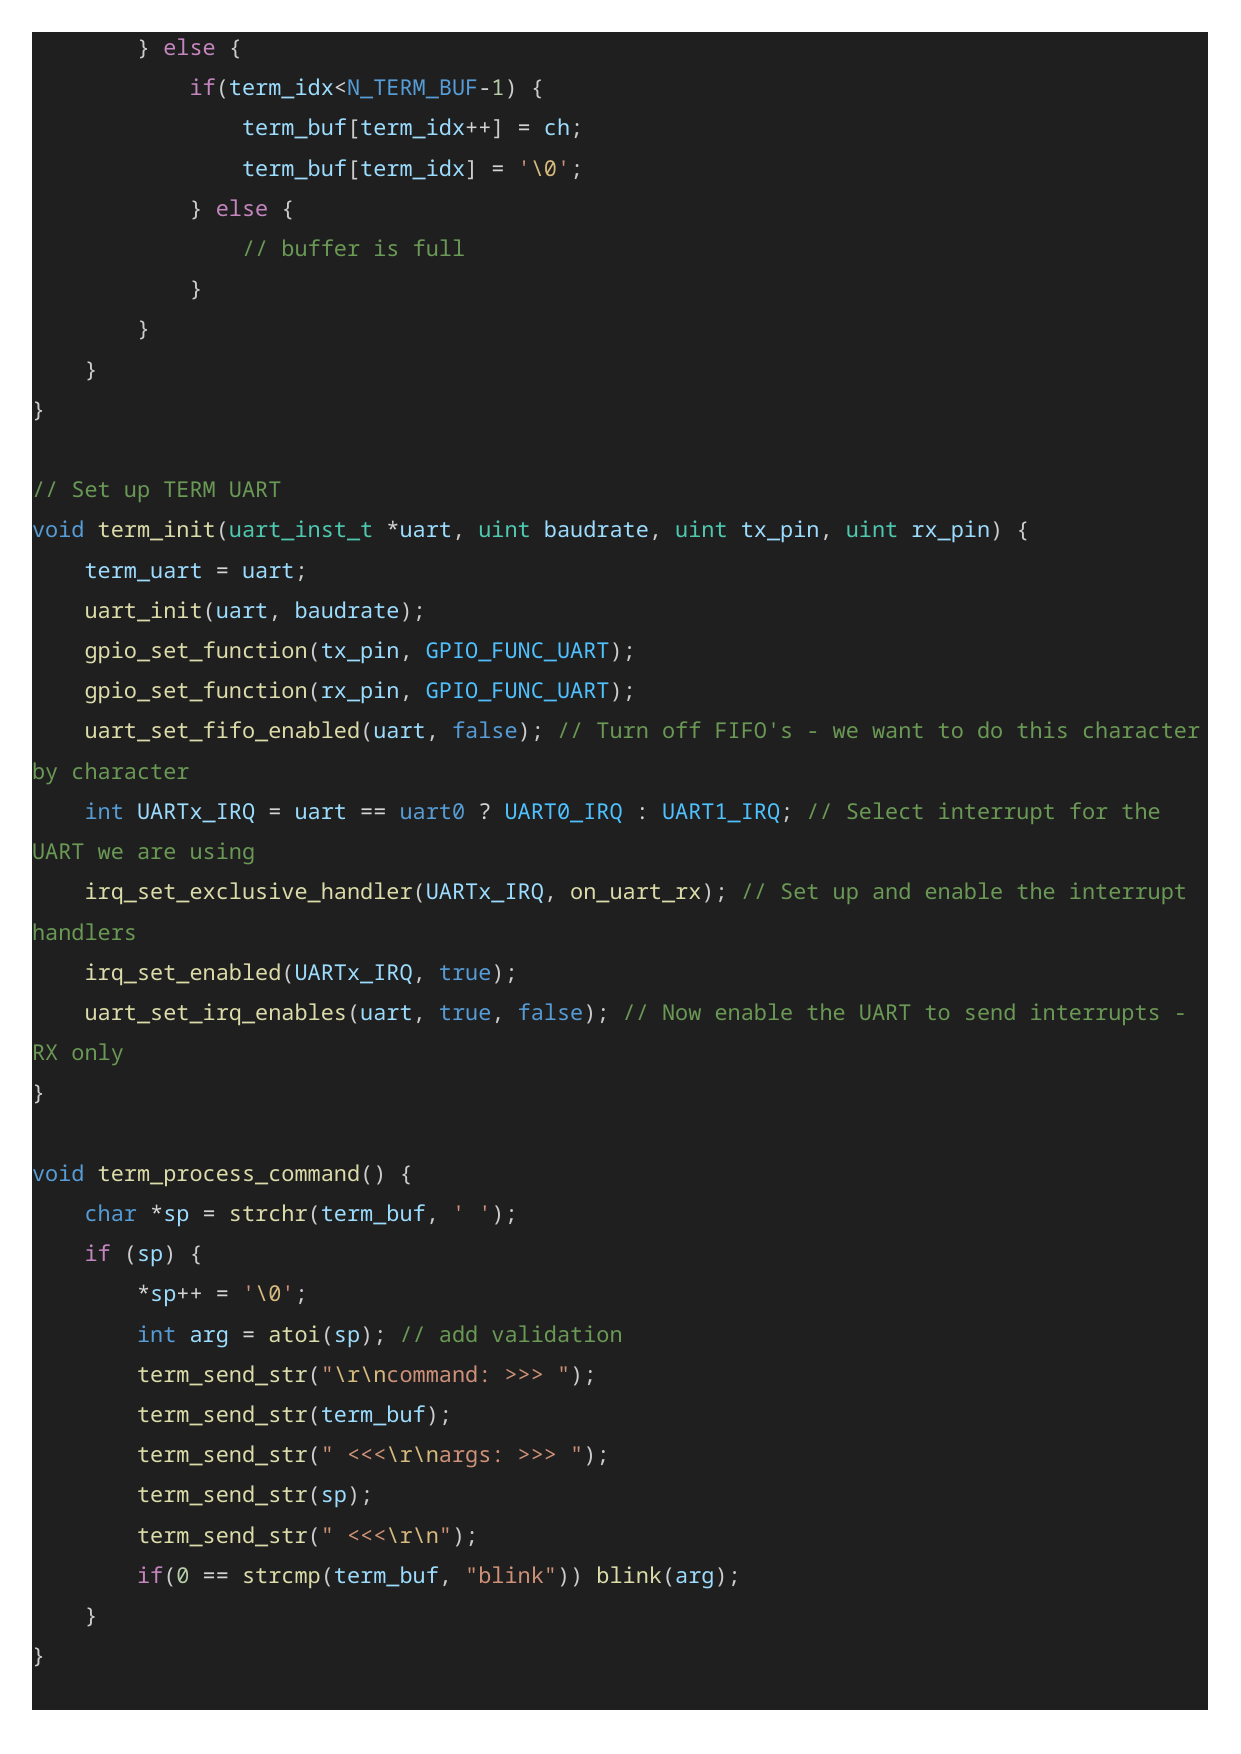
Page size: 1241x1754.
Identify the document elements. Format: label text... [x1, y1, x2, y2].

text irq_set_enabled(UARTx_IRQ, true); [32, 957, 1208, 986]
text int UARTx_IRQ = uart == uart0 ? UART0_IRQ : UART1_IRQ; // Select interrupt for the UART we are using [32, 796, 1208, 866]
text uart_init(uart, baudrate); [32, 595, 1208, 624]
text if (sp) { [32, 1238, 1208, 1268]
text gpio_set_function(rx_pin, GPIO_FUNC_UART); [32, 675, 1208, 705]
text } [32, 1640, 1208, 1670]
text term_buf[term_idx] = '\0'; [32, 152, 1208, 182]
text } [32, 313, 1208, 343]
text } [32, 1077, 1208, 1107]
text } [32, 273, 1208, 303]
text term_send_str(term_buf); [32, 1399, 1208, 1429]
text if(0 == strcmp(term_buf, "blink")) blink(arg); [32, 1560, 1208, 1589]
text term_uart = uart; [32, 554, 1208, 584]
text } [32, 353, 1208, 383]
text term_buf[term_idx++] = ch; [32, 112, 1208, 142]
text } else { [32, 193, 1208, 222]
text // buffer is full [32, 233, 1208, 263]
text void term_init(uart_inst_t *uart, uint baudrate, uint tx_pin, uint rx_pin) { [32, 514, 1208, 544]
text // Set up TERM UART [32, 474, 1208, 504]
text if(term_idx<N_TERM_BUF-1) { [32, 72, 1208, 102]
text int arg = atoi(sp); // add validation [32, 1318, 1208, 1348]
text gpio_set_function(tx_pin, GPIO_FUNC_UART); [32, 635, 1208, 665]
text void term_process_command() { [32, 1158, 1208, 1187]
text *sp++ = '\0'; [32, 1278, 1208, 1308]
text } else { [32, 32, 1208, 62]
text char *sp = strchr(term_buf, ' '); [32, 1198, 1208, 1228]
text } [32, 394, 1208, 423]
text term_send_str(sp); [32, 1479, 1208, 1509]
text } [32, 1600, 1208, 1630]
text term_send_str(" <<<\r\n"); [32, 1519, 1208, 1549]
text uart_set_fifo_enabled(uart, false); // Turn off FIFO's - we want to do this character by character [32, 715, 1208, 785]
text uart_set_irq_enables(uart, true, false); // Now enable the UART to send interrupts - RX only [32, 997, 1208, 1067]
text term_send_str("\r\ncommand: >>> "); [32, 1359, 1208, 1388]
text irq_set_exclusive_handler(UARTx_IRQ, on_uart_rx); // Set up and enable the interrupt handlers [32, 876, 1208, 946]
text term_send_str(" <<<\r\nargs: >>> "); [32, 1439, 1208, 1469]
